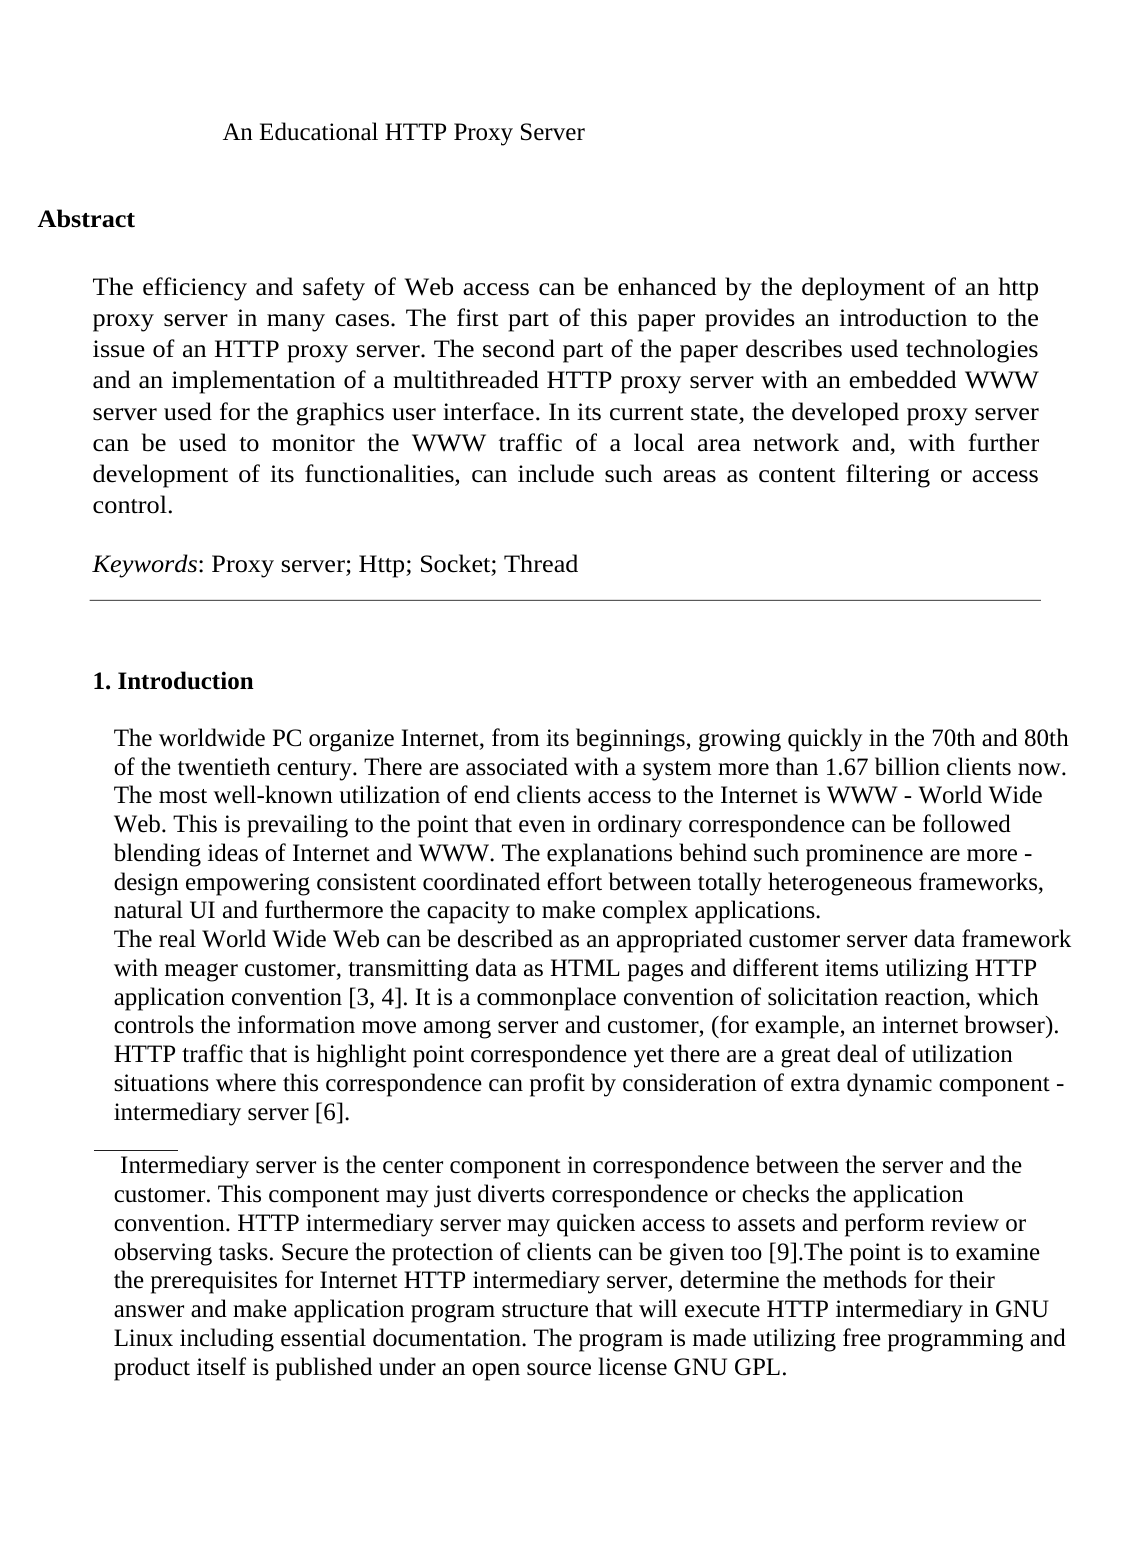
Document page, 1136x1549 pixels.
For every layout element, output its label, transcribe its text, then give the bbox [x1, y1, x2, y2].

text The worldwide PC organize Internet, from its beginnings, growing quickly in the 70th and 80th of the twentieth century. There are associated with a system more than 1.67 billion clients now. The most well-known utilization of end clients access to the Internet is WWW - World Wide Web. This is prevailing to the point that even in ordinary correspondence can be followed blending ideas of Internet and WWW. The explanations behind such prominence are more - design empowering consistent coordinated effort between totally heterogeneous frameworks, natural UI and furthermore the capacity to make complex applications. [113, 723, 1071, 924]
text Keywords: Proxy server; Http; Socket; Thread [92, 549, 1083, 578]
subtitle Abstract [37, 204, 1083, 233]
text Intermediary server is the center component in correspondence between the server and the customer. This component may just diverts correspondence or checks the application convention. HTTP intermediary server may quicken access to assets and perform review or observing tasks. Secure the protection of clients can be given too [9].The point is to examine the prerequisites for Internet HTTP intermediary server, determine the methods for their answer and make application program structure that will execute HTTP intermediary in GNU Linux including essential documentation. The program is made utilizing free programming and product itself is published under an open source license GNU GPL. [113, 1145, 1067, 1381]
text The real World Wide Web can be described as an appropriated customer server data framework with meager customer, transmitting data as HTML pages and different items utilizing HTTP application convention [3, 4]. It is a commonplace convention of solicitation reaction, which controls the information move among server and customer, (for example, an internet browser). HTTP traffic that is highlight point correspondence yet there are a great deal of utilization situations where this correspondence can profit by consideration of extra dynamic component - intermediary server [6]. [113, 924, 1073, 1126]
text The efficiency and safety of Web access can be enhanced by the deployment of an http proxy server in many cases. The first part of this paper provides an introduction to the issue of an HTTP proxy server. The second part of the paper describes used technologies and an implementation of a multithreaded HTTP proxy server with an embedded WWW server used for the graphics user interface. In its current state, the developed proxy server can be used to monitor the WWW traffic of a local area network and, with further development of its functionalities, can include such areas as content filtering or access control. [92, 272, 1041, 518]
subtitle 1. Introduction [92, 666, 1083, 694]
text An Educational HTTP Proxy Server [37, 117, 769, 146]
